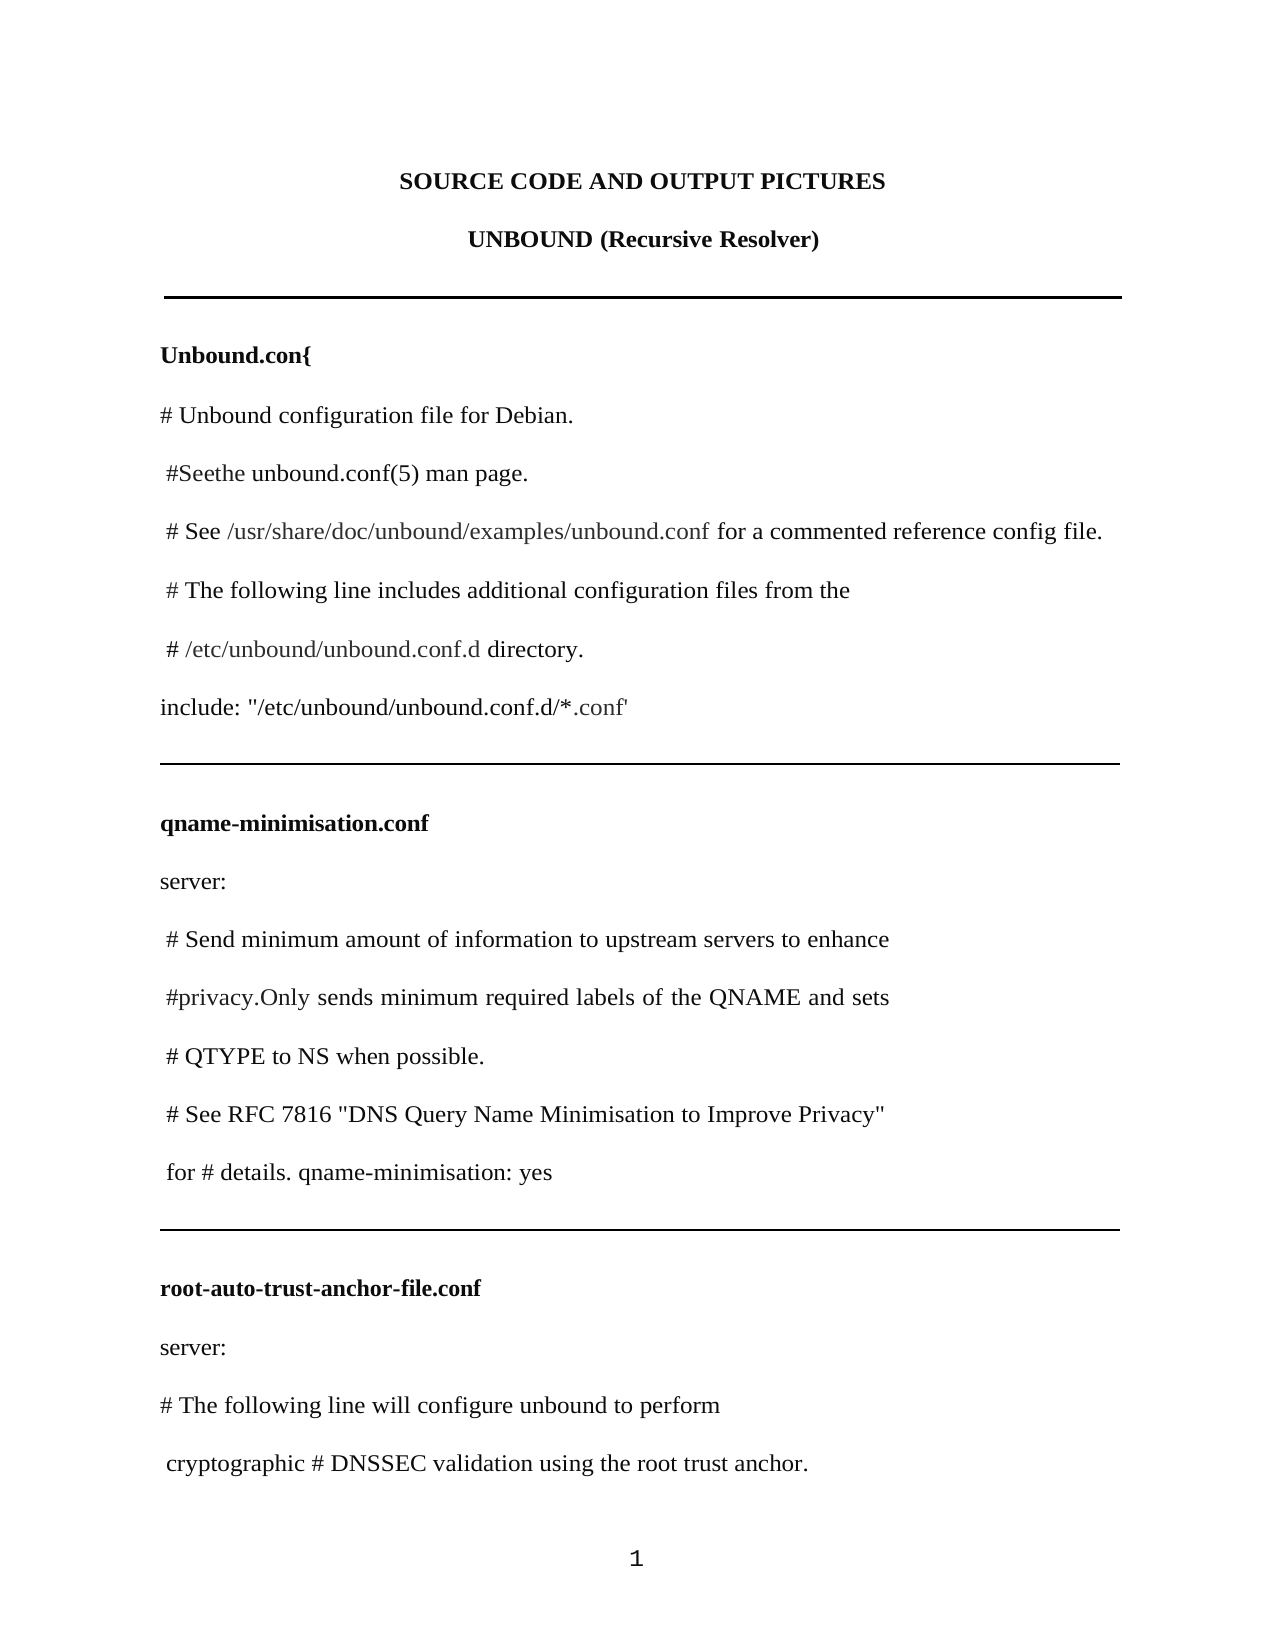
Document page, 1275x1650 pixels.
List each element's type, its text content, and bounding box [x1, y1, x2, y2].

text # See /usr/share/doc/unbound/examples/unbound.conf for a commented reference config file. # The following line includes additional configuration files from the [166, 517, 1107, 603]
text # Unbound configuration file for Debian. #Seethe unbound.conf(5) man page. [160, 401, 646, 486]
text UNBOUND (Recursive Resolver) [399, 226, 888, 253]
text root-auto-trust-anchor-file.conf [160, 1274, 1129, 1302]
text qname-minimisation.conf [160, 809, 1129, 836]
text SOURCE CODE AND OUTPUT PICTURES [399, 167, 886, 195]
text # Send minimum amount of information to upstream servers to enhance #privacy.Only sends minimum required labels of the QNAME and sets # QTYPE to NS when possible. [166, 925, 890, 1069]
text # The following line will configure unbound to perform cryptographic # DNSSEC validation using the root trust anchor. [160, 1391, 865, 1477]
text # /etc/unbound/unbound.conf.d directory. include: "/etc/unbound/unbound.conf.d/*.conf' [160, 634, 646, 720]
text server: [159, 1333, 1129, 1360]
text # See RFC 7816 "DNS Query Name Minimisation to Improve Privacy" for # details. qname-minimisation: yes [166, 1100, 920, 1186]
text Unbound.con{ [160, 342, 1129, 369]
text server: [159, 867, 1129, 894]
